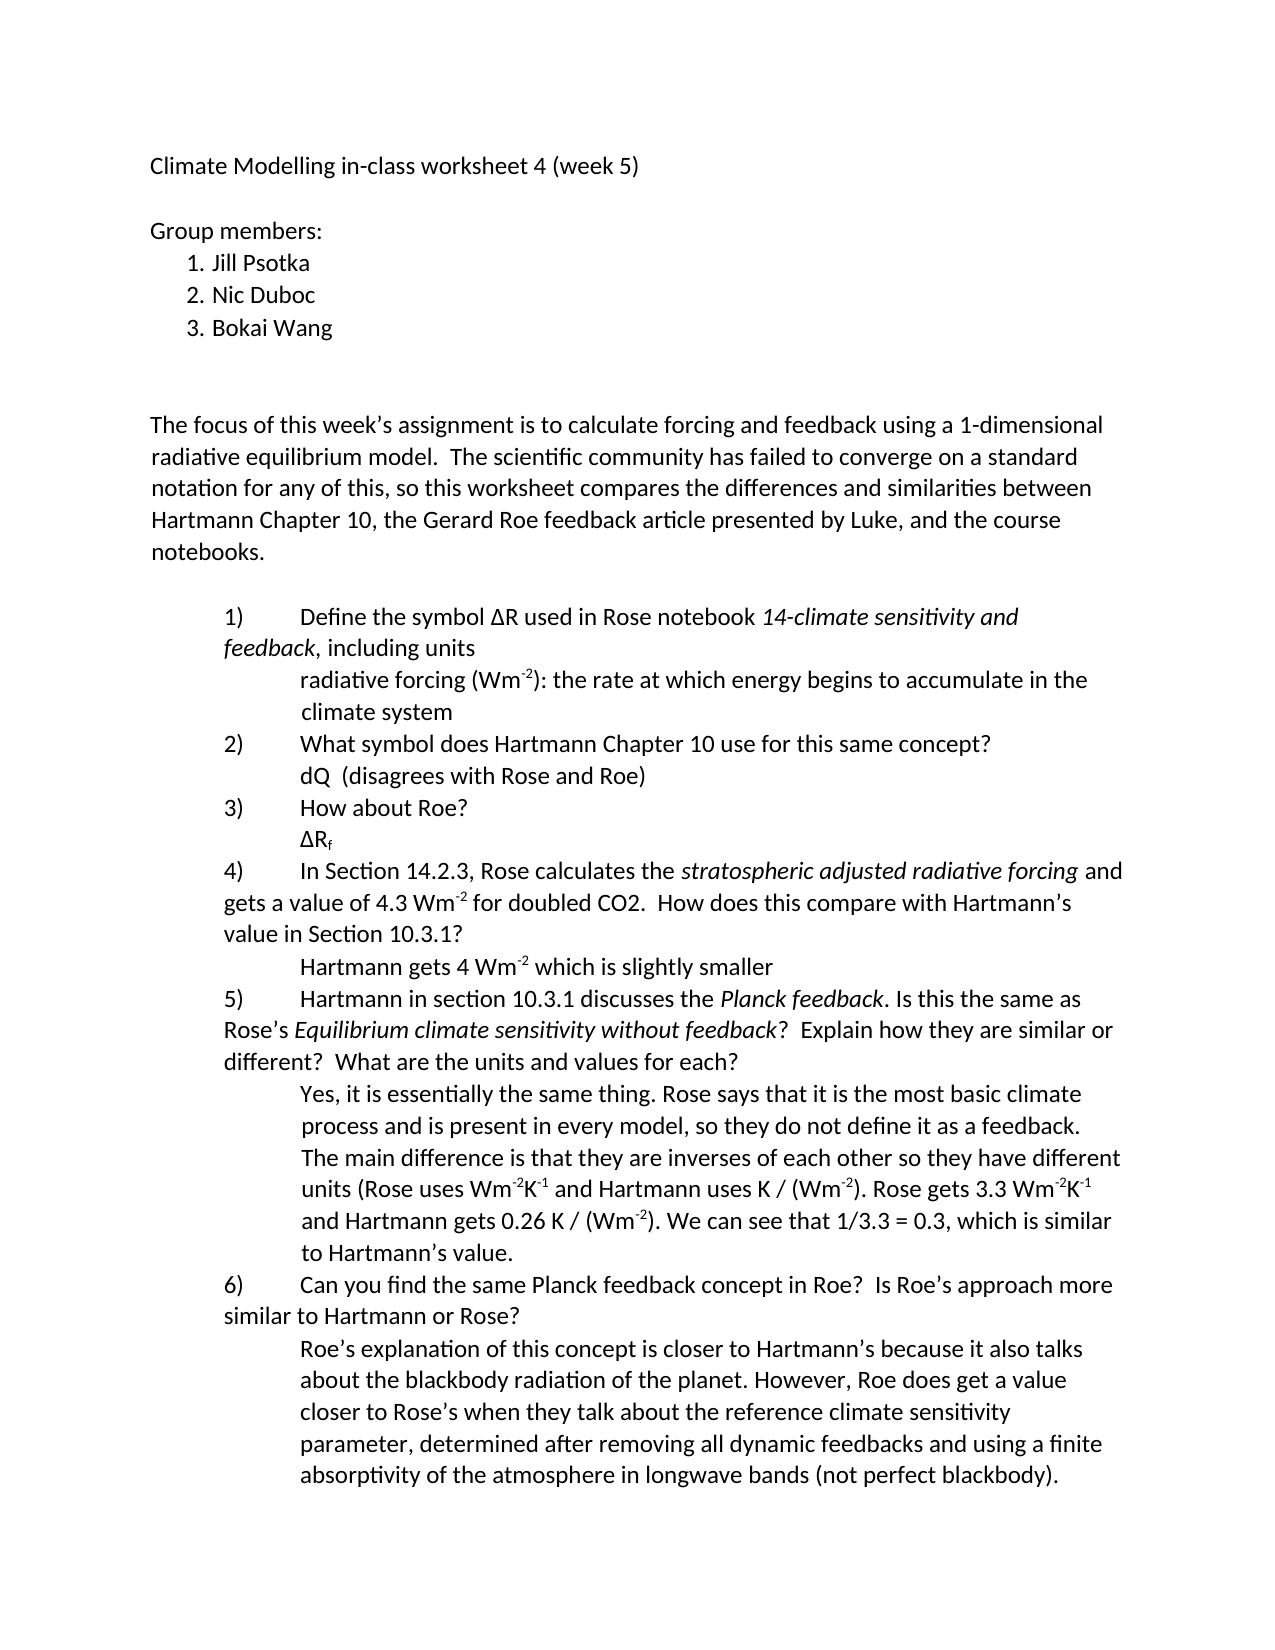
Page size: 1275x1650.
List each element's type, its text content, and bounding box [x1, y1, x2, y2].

list dQ (disagrees with Rose and Roe) [300, 760, 1124, 791]
text The focus of this week’s assignment is to calculate forcing and feedback using a 1-dimensional radiative equilibrium model. The scientific community has failed to converge on a standard notation for any of this, so this worksheet compares the differences and similarities between Hartmann Chapter 10, the Gerard Roe feedback article presented by Luke, and the course notebooks. [150, 409, 1124, 566]
text Group members: [150, 215, 1124, 246]
text Hartmann gets 4 Wm-2 which is slightly smaller [300, 951, 1124, 981]
text 2. Nic Duboc [186, 279, 401, 310]
list ΔRf [300, 823, 1124, 854]
list How about Roe? [223, 792, 1124, 822]
text radiative forcing (Wm-2): the rate at which energy begins to accumulate in the climate system [300, 664, 1124, 727]
text Climate Modelling in-class worksheet 4 (week 5) [150, 150, 1124, 181]
text Roe’s explanation of this concept is closer to Hartmann’s because it also talks about the blackbody radiation of the planet. However, Roe does get a value closer to Rose’s when they talk about the reference climate sensitivity parameter, determined after removing all dynamic feedbacks and using a finite absorptivity of the atmosphere in longwave bands (not perfect blackbody). [300, 1333, 1124, 1490]
list What symbol does Hartmann Chapter 10 use for this same concept? [223, 728, 1124, 759]
text 3. Bokai Wang [186, 312, 386, 342]
text Yes, it is essentially the same thing. Rose says that it is the most basic climate process and is present in every model, so they do not define it as a feedback. The main difference is that they are inverses of each other so they have different units (Rose uses Wm-2K-1 and Hartmann uses K / (Wm-2). Rose gets 3.3 Wm-2K-1 and Hartmann gets 0.26 K / (Wm-2). We can see that 1/3.3 = 0.3, which is similar to Hartmann’s value. [300, 1078, 1124, 1267]
list Can you find the same Planck feedback concept in Roe? Is Roe’s approach more similar to Hartmann or Rose? [223, 1269, 1124, 1331]
list Define the symbol ΔR used in Rose notebook 14-climate sensitivity and feedback, including units [223, 601, 1124, 663]
text 1. Jill Psotka [186, 247, 312, 278]
list In Section 14.2.3, Rose calculates the stratospheric adjusted radiative forcing and gets a value of 4.3 Wm-2 for doubled CO2. How does this compare with Hartmann’s value in Section 10.3.1? [223, 855, 1124, 949]
list Hartmann in section 10.3.1 discusses the Planck feedback. Is this the same as Rose’s Equilibrium climate sensitivity without feedback? Explain how they are similar or different? What are the units and values for each? [223, 983, 1124, 1077]
